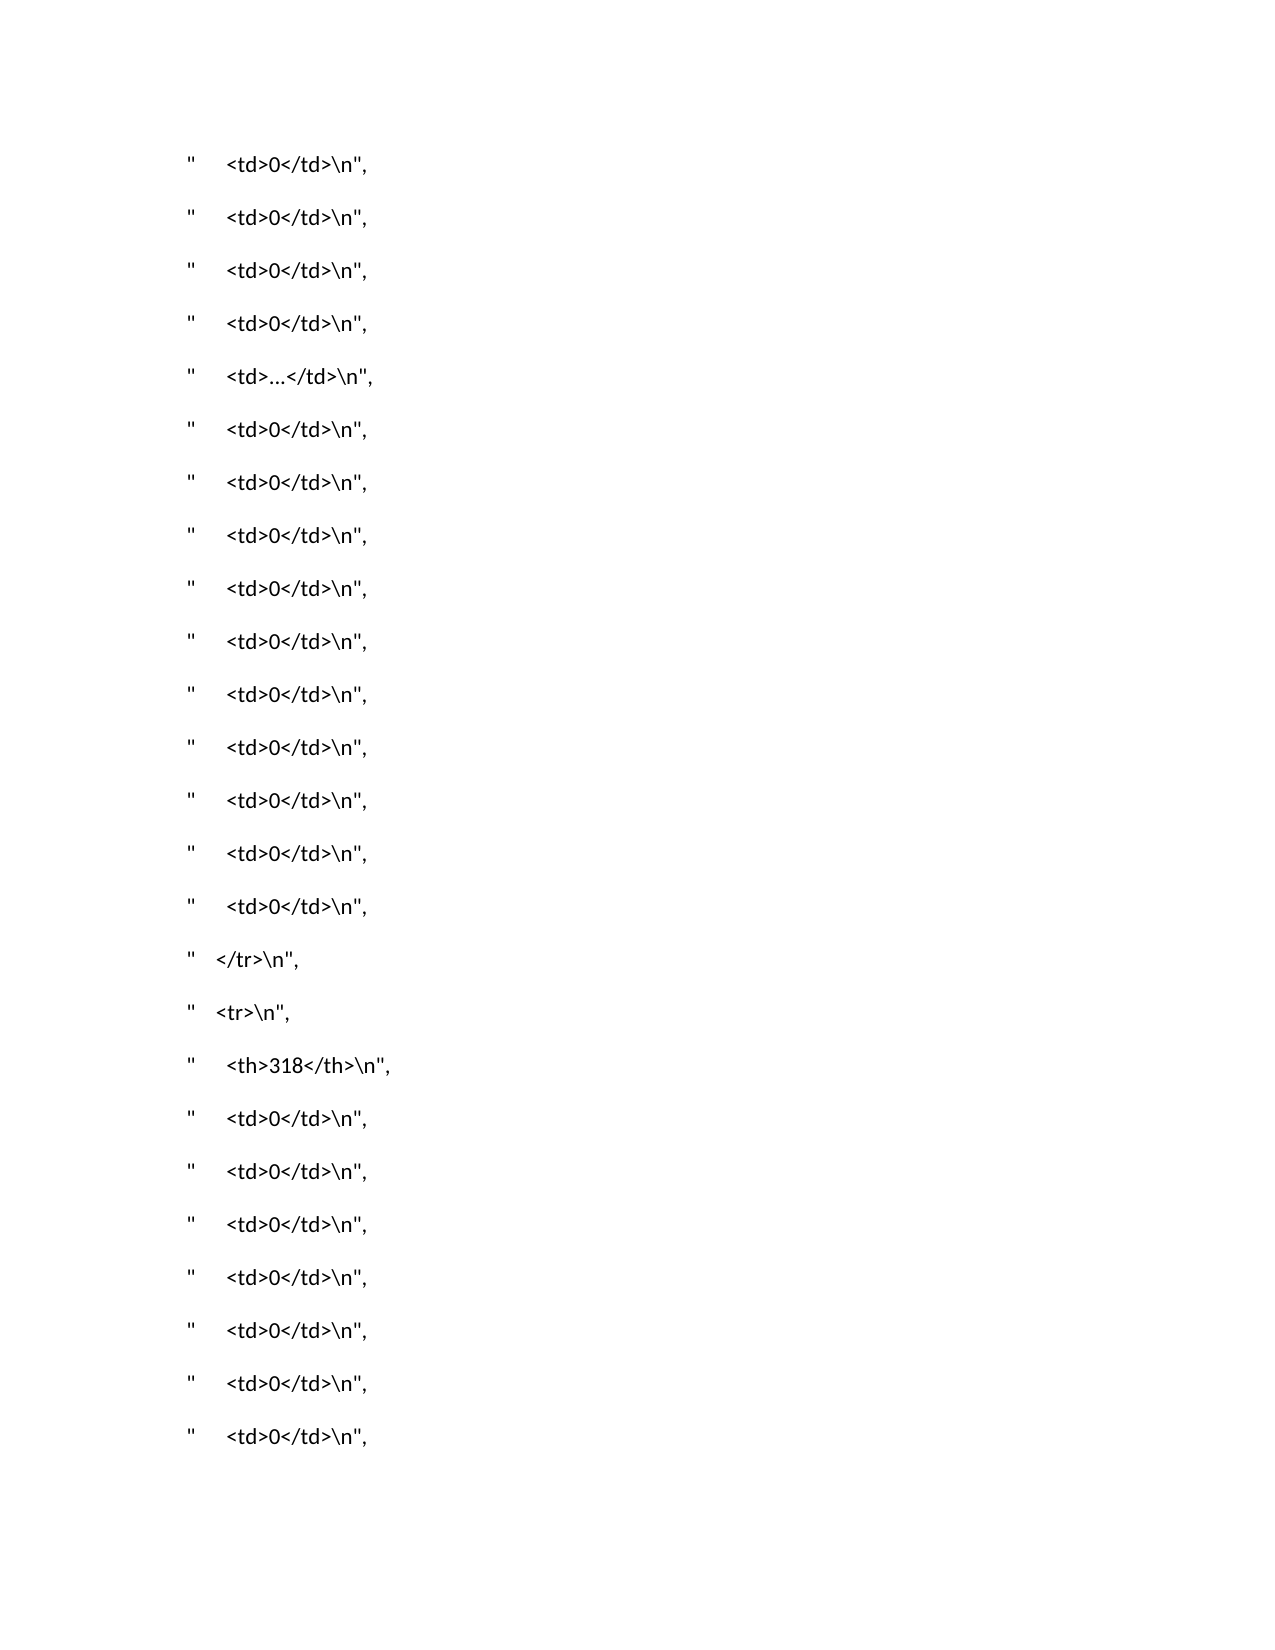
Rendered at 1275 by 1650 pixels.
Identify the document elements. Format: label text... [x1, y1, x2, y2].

text " <td>0</td>\n", [150, 574, 1125, 602]
text " <td>0</td>\n", [150, 415, 1125, 443]
text " <td>0</td>\n", [150, 1263, 1125, 1291]
text " <td>0</td>\n", [150, 1104, 1125, 1132]
text " <td>0</td>\n", [150, 521, 1125, 549]
text " <td>0</td>\n", [150, 150, 1125, 178]
text " <td>0</td>\n", [150, 309, 1125, 337]
text " <td>0</td>\n", [150, 786, 1125, 814]
text " <tr>\n", [150, 998, 1125, 1026]
text " <td>0</td>\n", [150, 733, 1125, 761]
text " <td>0</td>\n", [150, 1316, 1125, 1344]
text " <td>0</td>\n", [150, 1157, 1125, 1185]
text " <td>0</td>\n", [150, 680, 1125, 708]
text " <td>0</td>\n", [150, 203, 1125, 231]
text " <td>0</td>\n", [150, 1210, 1125, 1238]
text " <td>0</td>\n", [150, 892, 1125, 920]
text " <td>...</td>\n", [150, 362, 1125, 390]
text " <td>0</td>\n", [150, 1422, 1125, 1451]
text " <td>0</td>\n", [150, 839, 1125, 867]
text " <td>0</td>\n", [150, 468, 1125, 496]
text " </tr>\n", [150, 945, 1125, 973]
text " <td>0</td>\n", [150, 256, 1125, 284]
text " <th>318</th>\n", [150, 1051, 1125, 1079]
text " <td>0</td>\n", [150, 627, 1125, 655]
text " <td>0</td>\n", [150, 1369, 1125, 1397]
